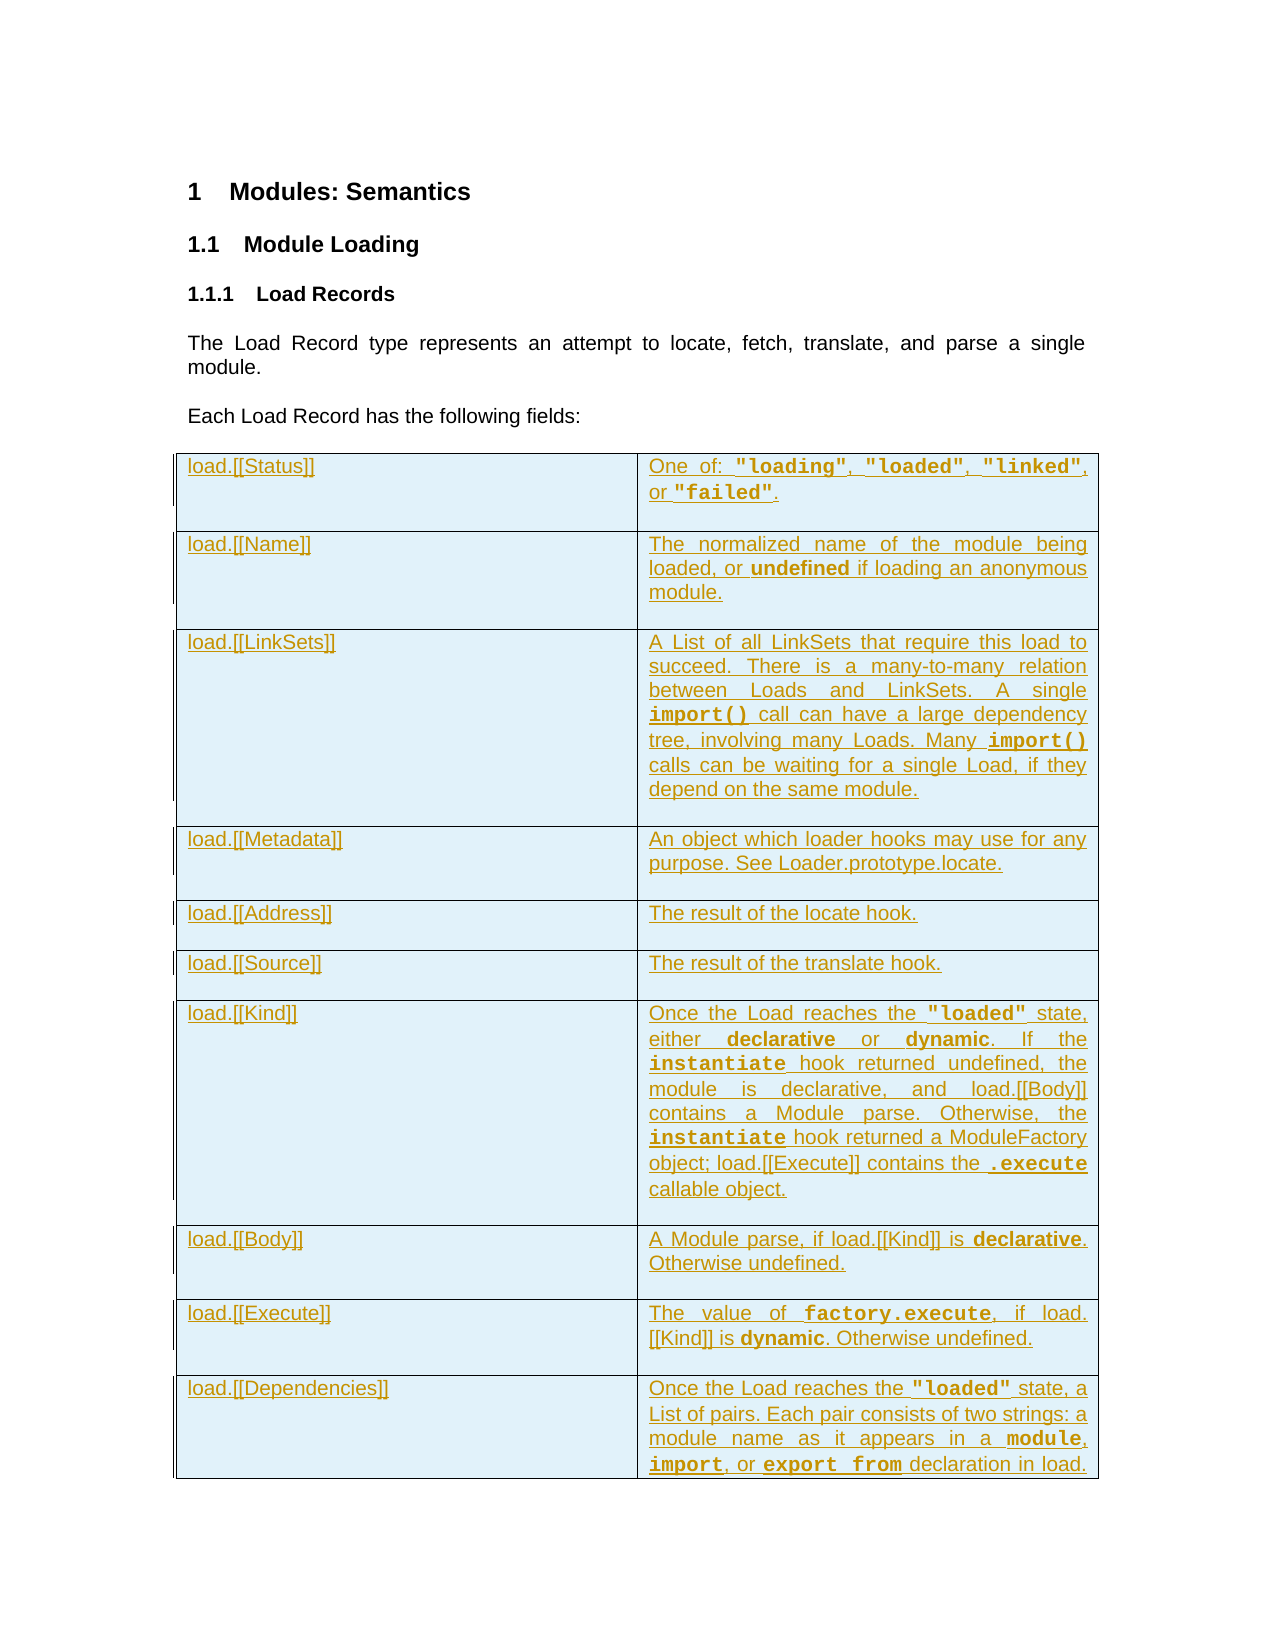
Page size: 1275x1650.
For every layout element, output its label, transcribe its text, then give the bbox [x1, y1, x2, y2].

text The Load Record type represents an attempt to locate, fetch, translate, and parse a single module. [187, 331, 1087, 379]
subtitle Modules: Semantics [187, 178, 1087, 206]
subtitle Load Records [187, 282, 1087, 306]
text Each Load Record has the following fields: [187, 404, 1087, 428]
subtitle Module Loading [187, 231, 1087, 257]
